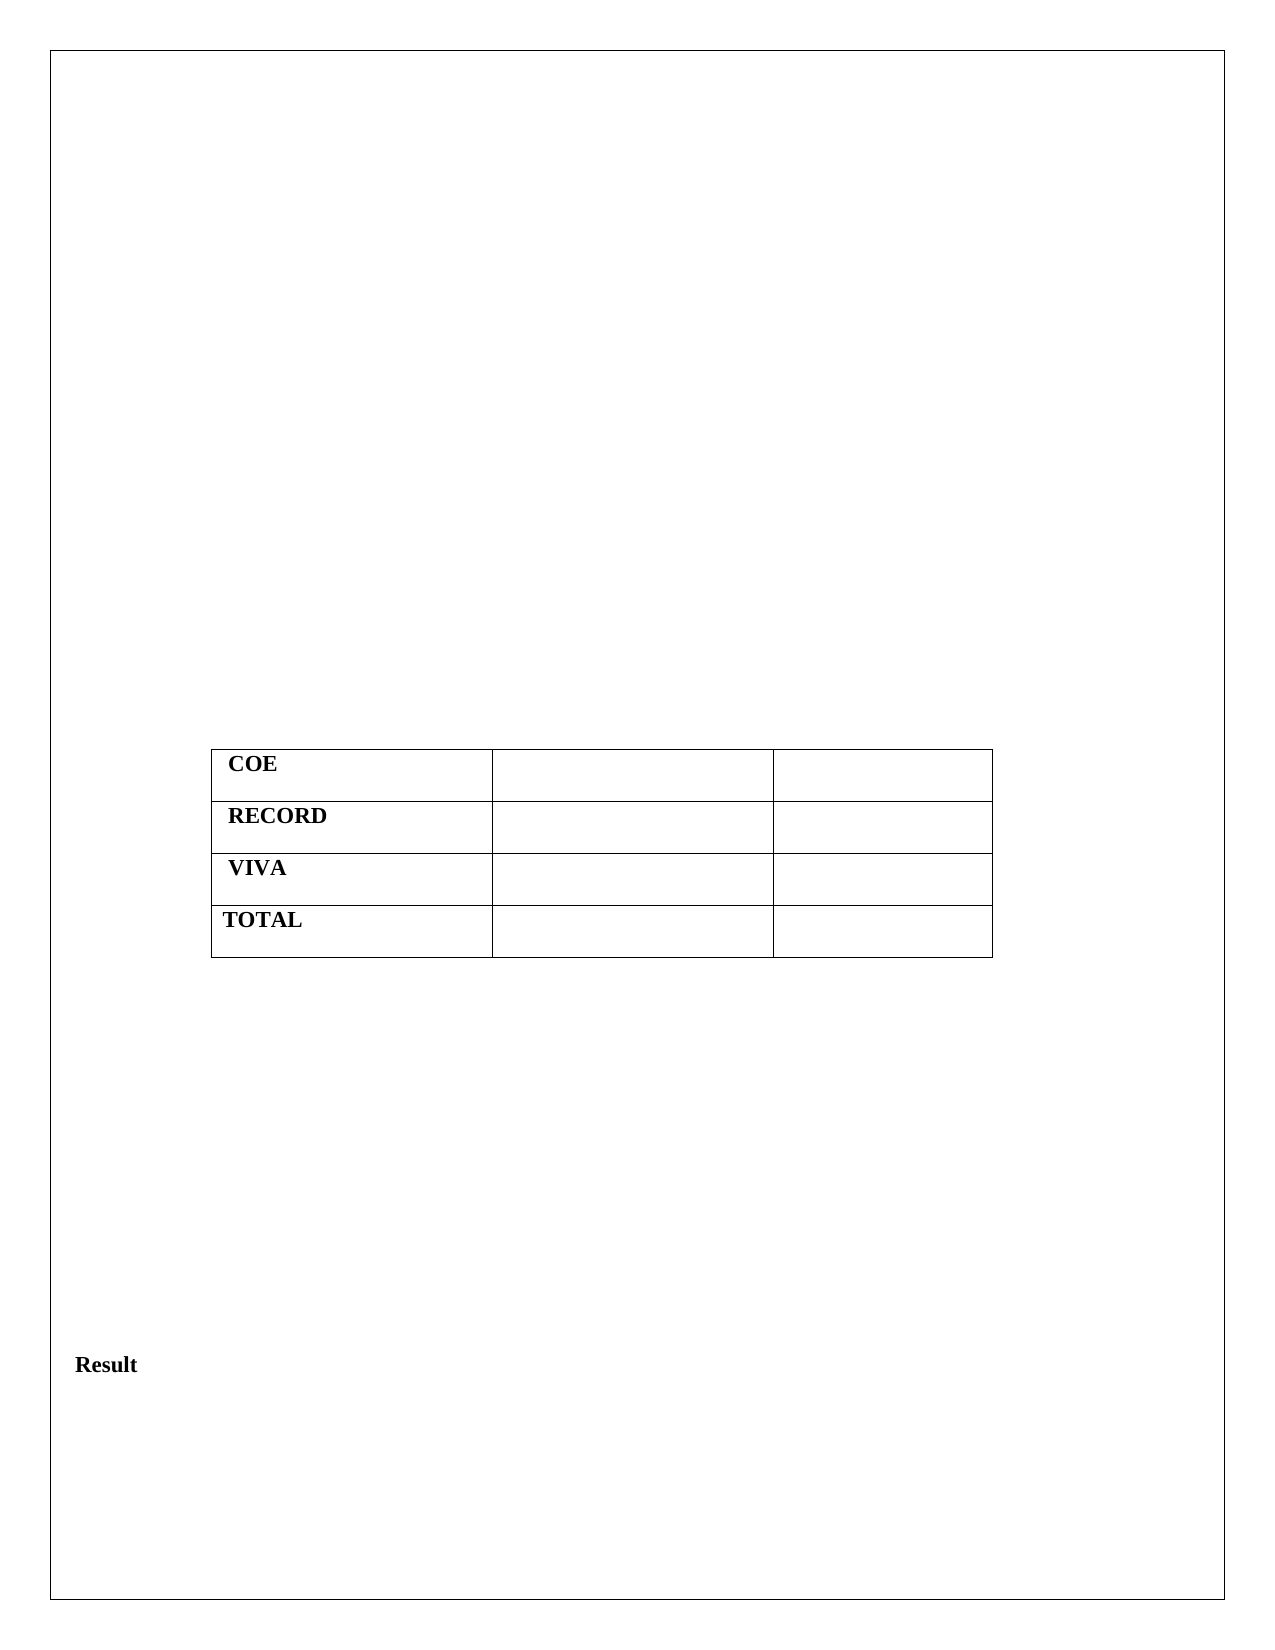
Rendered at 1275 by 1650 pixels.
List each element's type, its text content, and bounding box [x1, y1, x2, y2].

text Result [75, 1351, 1200, 1377]
table_cell RECORD [212, 802, 492, 853]
table_cell [493, 906, 773, 957]
table_header [774, 750, 992, 801]
table_header [493, 750, 773, 801]
table_cell VIVA [212, 854, 492, 905]
table_cell [774, 802, 992, 853]
table_cell [774, 854, 992, 905]
table_cell [774, 906, 992, 957]
table_cell [493, 854, 773, 905]
table_cell TOTAL [212, 906, 492, 957]
table_cell [493, 802, 773, 853]
table_header COE [212, 750, 492, 801]
